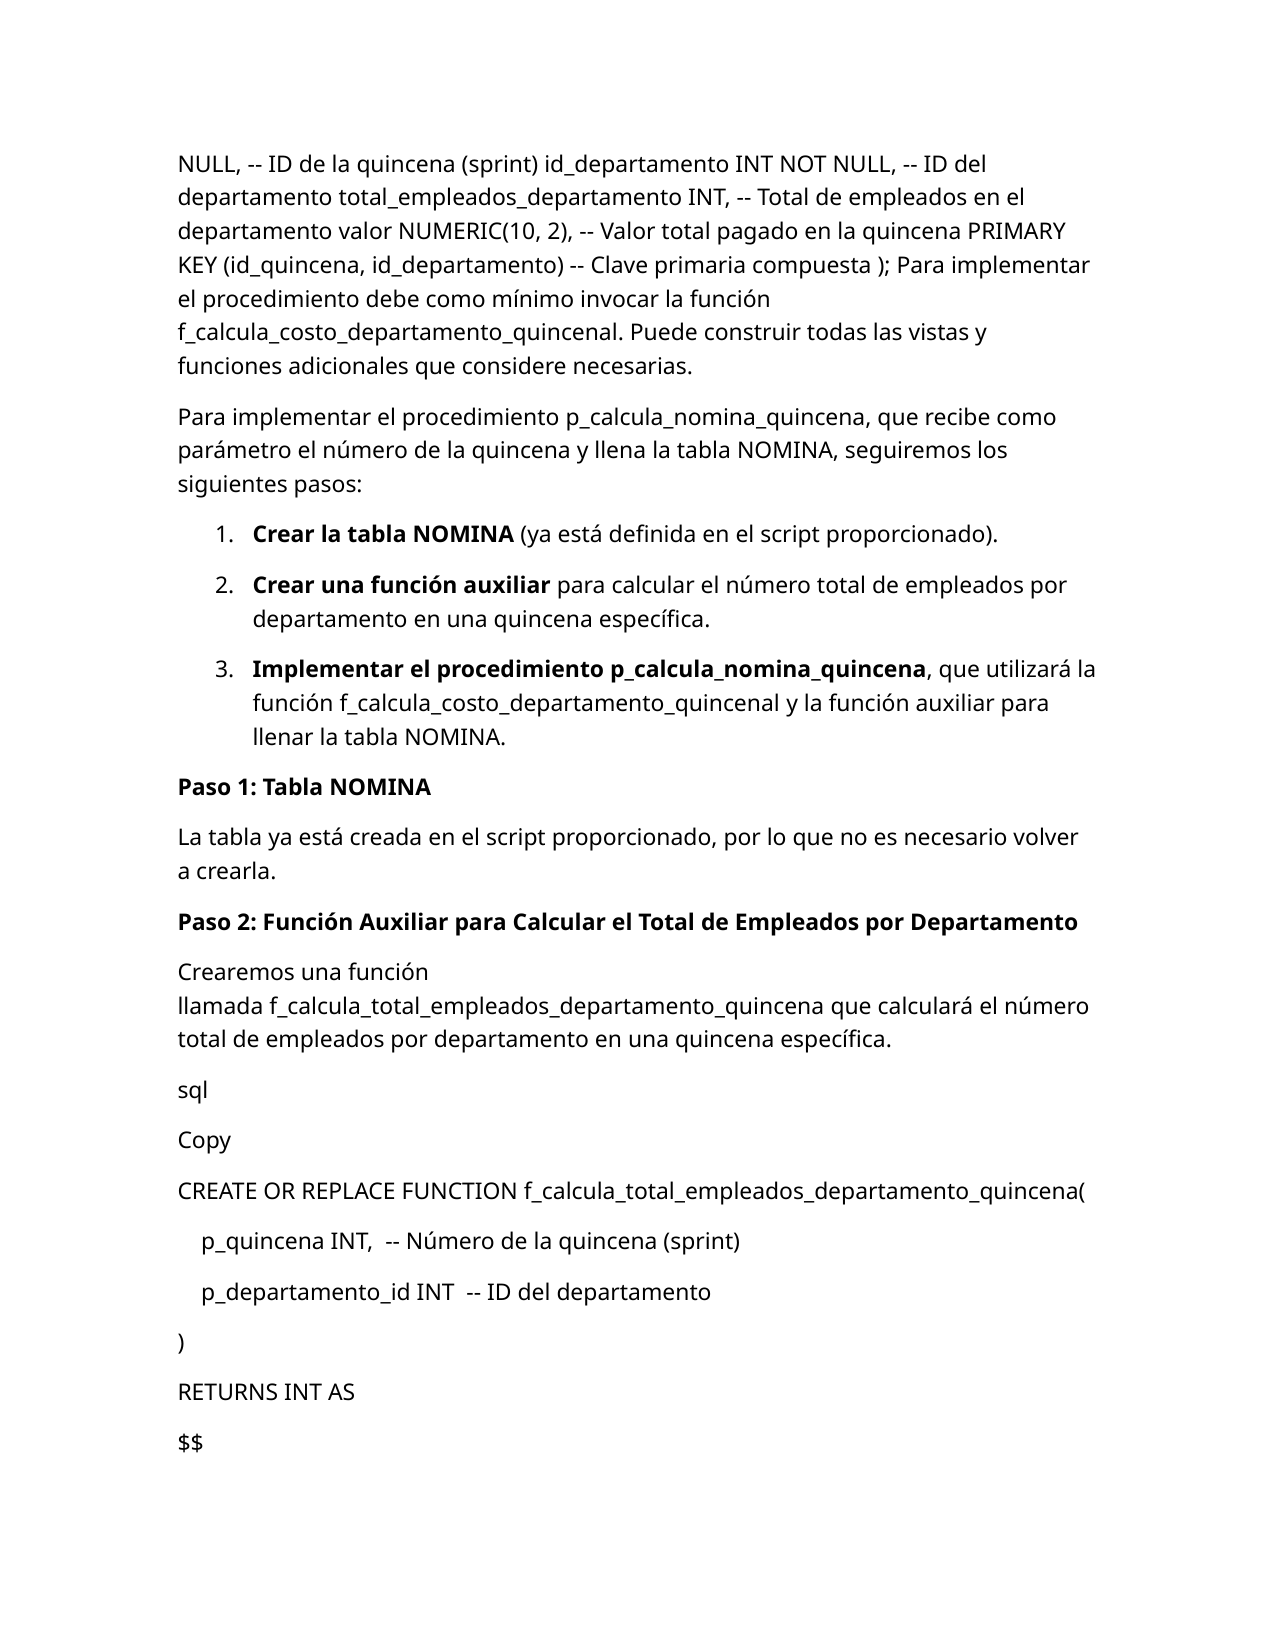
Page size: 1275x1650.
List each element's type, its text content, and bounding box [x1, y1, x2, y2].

text RETURNS INT AS [177, 1376, 1098, 1408]
text p_quincena INT, -- Número de la quincena (sprint) [177, 1225, 1098, 1256]
list Crear la tabla NOMINA (ya está definida en el script proporcionado). [215, 518, 1098, 550]
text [177, 148, 1098, 381]
text p_departamento_id INT -- ID del departamento [177, 1276, 1098, 1307]
text CREATE OR REPLACE FUNCTION f_calcula_total_empleados_departamento_quincena( [177, 1175, 1098, 1206]
text Copy [177, 1124, 1098, 1156]
text Paso 1: Tabla NOMINA [177, 771, 1098, 802]
list Crear una función auxiliar para calcular el número total de empleados por departamento en una quincena específica. [215, 569, 1098, 634]
text Crearemos una función llamada f_calcula_total_empleados_departamento_quincena que calculará el número total de empleados por departamento en una quincena específica. [177, 956, 1098, 1055]
text ) [177, 1326, 1098, 1357]
list Implementar el procedimiento p_calcula_nomina_quincena, que utilizará la función f_calcula_costo_departamento_quincenal y la función auxiliar para llenar la tabla NOMINA. [215, 653, 1098, 752]
text Paso 2: Función Auxiliar para Calcular el Total de Empleados por Departamento [177, 906, 1098, 937]
text $$ [177, 1427, 1098, 1458]
text Para implementar el procedimiento p_calcula_nomina_quincena, que recibe como parámetro el número de la quincena y llena la tabla NOMINA, seguiremos los siguientes pasos: [177, 401, 1098, 499]
text La tabla ya está creada en el script proporcionado, por lo que no es necesario volver a crearla. [177, 821, 1098, 886]
text sql [177, 1074, 1098, 1105]
